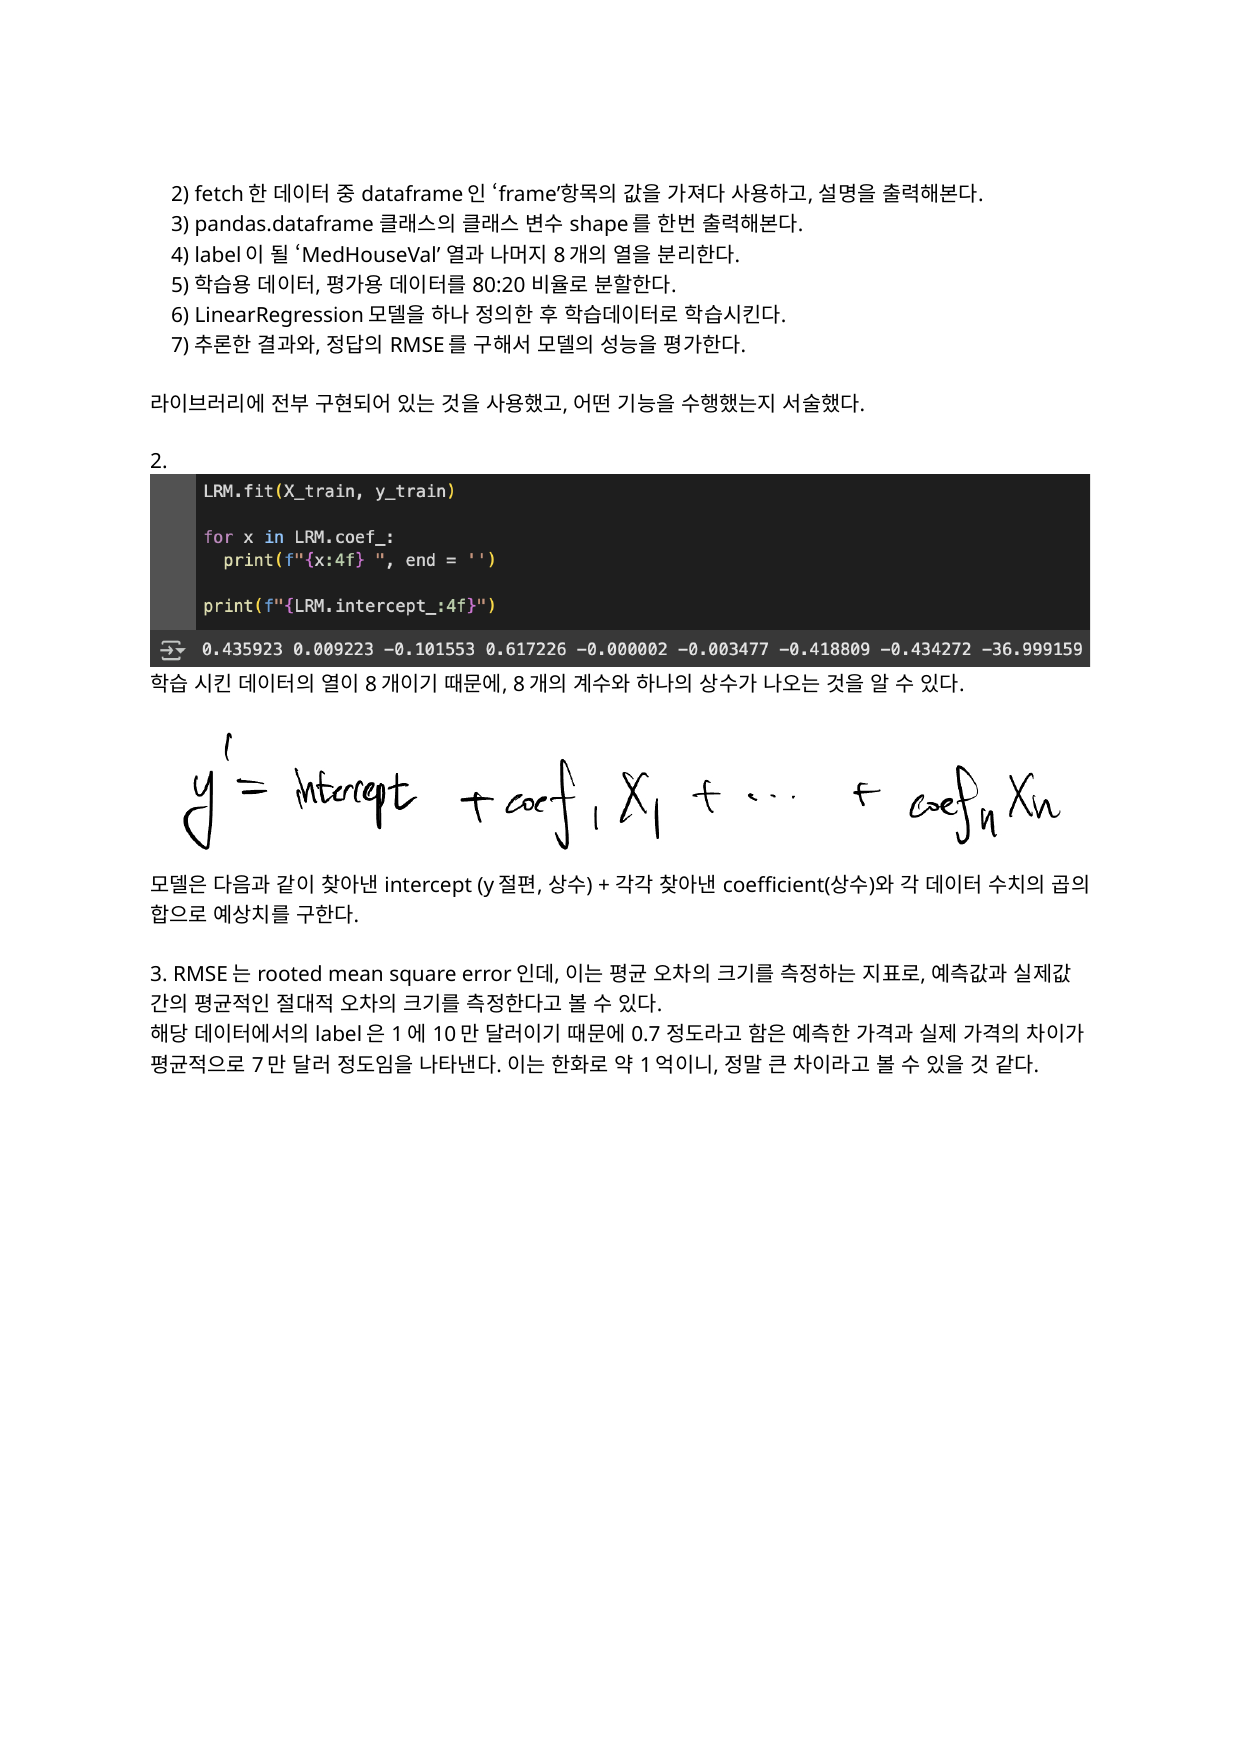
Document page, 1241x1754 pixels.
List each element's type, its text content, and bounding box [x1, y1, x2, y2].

text 5) 학습용 데이터, 평가용 데이터를 80:20 비율로 분할한다. [150, 268, 1090, 298]
text 해당 데이터에서의 label은 1에 10만 달러이기 때문에 0.7 정도라고 함은 예측한 가격과 실제 가격의 차이가 평균적으로 7만 달러 정도임을 나타낸다. 이는 한화로 약 1억이니, 정말 큰 차이라고 볼 수 있을 것 같다. [150, 1018, 1090, 1078]
text 7) 추론한 결과와, 정답의 RMSE를 구해서 모델의 성능을 평가한다. [150, 329, 1090, 359]
text 3. RMSE는 rooted mean square error인데, 이는 평균 오차의 크기를 측정하는 지표로, 예측값과 실제값 간의 평균적인 절대적 오차의 크기를 측정한다고 볼 수 있다. [150, 957, 1090, 1018]
text 모델은 다음과 같이 찾아낸 intercept (y절편, 상수) + 각각 찾아낸 coefficient(상수)와 각 데이터 수치의 곱의 합으로 예상치를 구한다. [150, 868, 1090, 928]
picture [150, 725, 1091, 868]
text 6) LinearRegression모델을 하나 정의한 후 학습데이터로 학습시킨다. [150, 298, 1090, 329]
text 4) label이 될 ‘MedHouseVal’ 열과 나머지 8개의 열을 분리한다. [150, 238, 1090, 268]
text 학습 시킨 데이터의 열이 8개이기 때문에, 8개의 계수와 하나의 상수가 나오는 것을 알 수 있다. [150, 667, 1090, 697]
picture [150, 474, 1091, 667]
text 라이브러리에 전부 구현되어 있는 것을 사용했고, 어떤 기능을 수행했는지 서술했다. [150, 387, 1090, 418]
text 2) fetch한 데이터 중 dataframe인 ‘frame’항목의 값을 가져다 사용하고, 설명을 출력해본다. [150, 177, 1090, 207]
text 3) pandas.dataframe 클래스의 클래스 변수 shape를 한번 출력해본다. [150, 207, 1090, 238]
text 2. [150, 446, 1090, 474]
